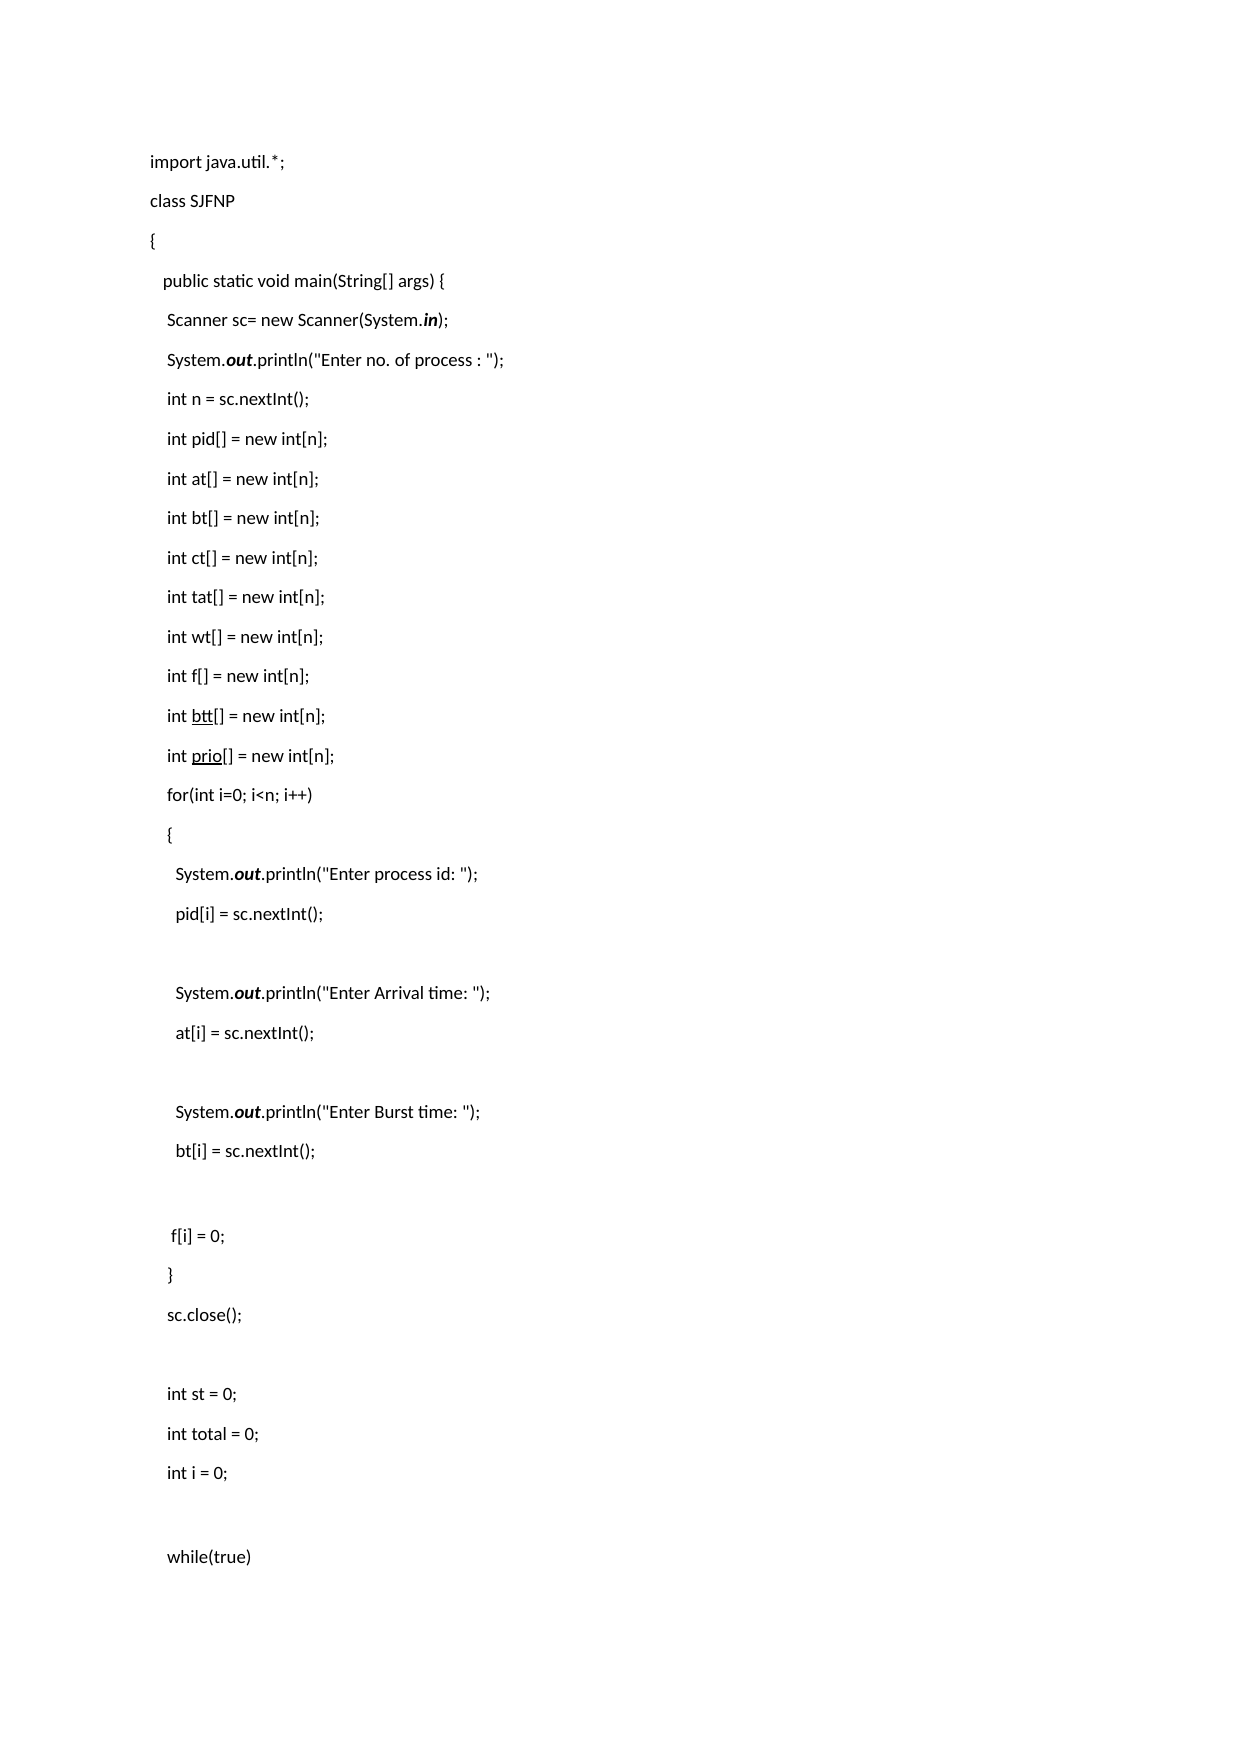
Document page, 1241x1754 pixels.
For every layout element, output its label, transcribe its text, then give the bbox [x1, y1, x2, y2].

text int ct[] = new int[n]; [150, 546, 1090, 569]
text System.out.println("Enter process id: "); [150, 862, 1090, 885]
text public static void main(String[] args) { [150, 269, 1090, 292]
text sc.close(); [150, 1303, 1090, 1326]
text int at[] = new int[n]; [150, 467, 1090, 489]
text f[i] = 0; [150, 1224, 1090, 1247]
text int wt[] = new int[n]; [150, 625, 1090, 648]
text int bt[] = new int[n]; [150, 506, 1090, 529]
text System.out.println("Enter Arrival time: "); [150, 981, 1090, 1004]
text int n = sc.nextInt(); [150, 387, 1090, 410]
text import java.util.*; [150, 150, 1090, 173]
text Scanner sc= new Scanner(System.in); [150, 308, 1090, 331]
text int f[] = new int[n]; [150, 664, 1090, 687]
text class SJFNP [150, 189, 1090, 212]
text int i = 0; [150, 1461, 1090, 1484]
text } [150, 1263, 1090, 1286]
text int prio[] = new int[n]; [150, 744, 1090, 767]
text int btt[] = new int[n]; [150, 704, 1090, 727]
text int st = 0; [150, 1382, 1090, 1405]
text at[i] = sc.nextInt(); [150, 1021, 1090, 1044]
text { [150, 229, 1090, 252]
text while(true) [150, 1546, 1090, 1568]
text pid[i] = sc.nextInt(); [150, 902, 1090, 925]
text int total = 0; [150, 1422, 1090, 1445]
text int pid[] = new int[n]; [150, 427, 1090, 450]
text int tat[] = new int[n]; [150, 585, 1090, 608]
text { [150, 823, 1090, 846]
text System.out.println("Enter Burst time: "); [150, 1100, 1090, 1123]
text System.out.println("Enter no. of process : "); [150, 348, 1090, 371]
text bt[i] = sc.nextInt(); [150, 1139, 1090, 1162]
text for(int i=0; i<n; i++) [150, 783, 1090, 806]
